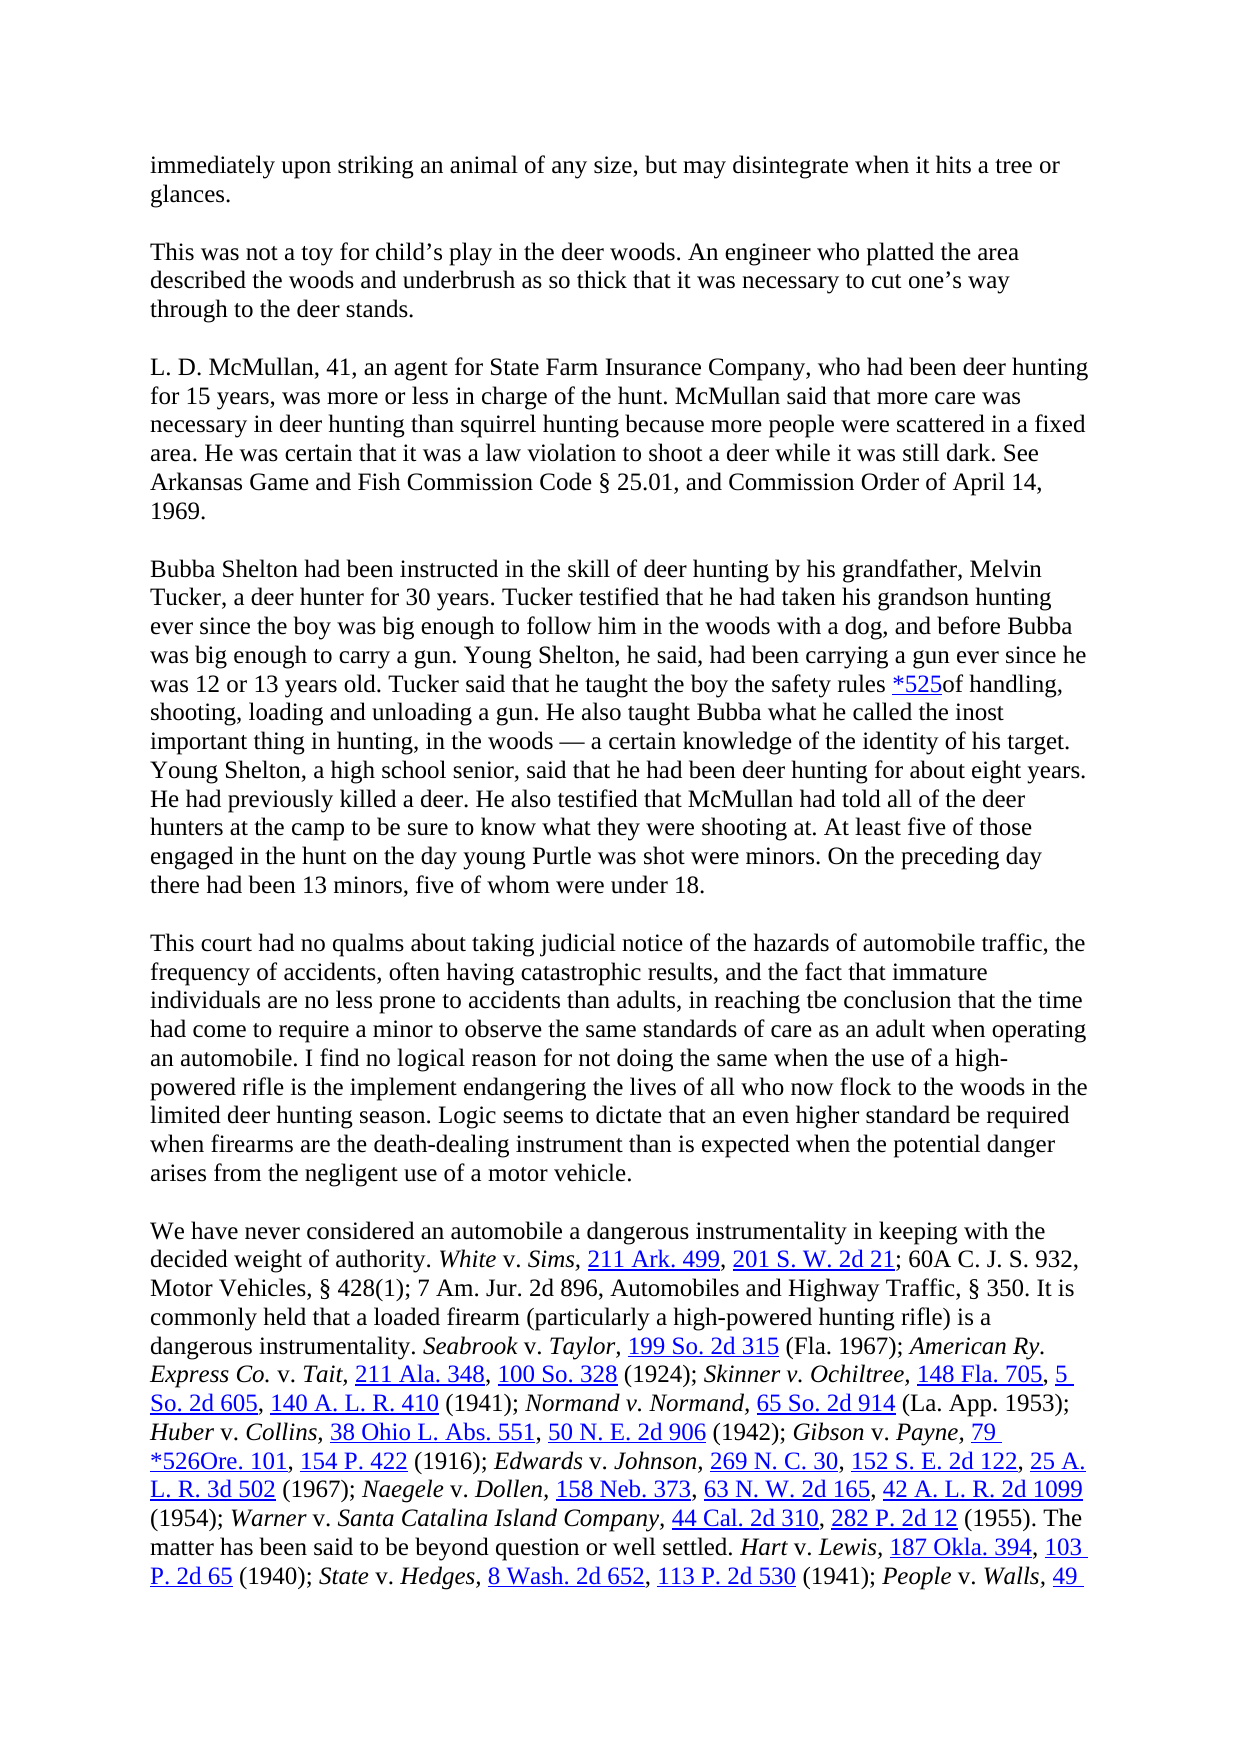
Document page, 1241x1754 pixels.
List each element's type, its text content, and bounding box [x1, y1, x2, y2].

text This was not a toy for child’s play in the deer woods. An engineer who platted the area described the woods and underbrush as so thick that it was necessary to cut one’s way through to the deer stands. [150, 237, 1090, 323]
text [150, 1216, 1090, 1589]
text L. D. McMullan, 41, an agent for State Farm Insurance Company, who had been deer hunting for 15 years, was more or less in charge of the hunt. McMullan said that more care was necessary in deer hunting than squirrel hunting because more people were scattered in a fixed area. He was certain that it was a law violation to shoot a deer while it was still dark. See Arkansas Game and Fish Commission Code § 25.01, and Commission Order of April 14, 1969. [150, 352, 1090, 524]
text This court had no qualms about taking judicial notice of the hazards of automobile traffic, the frequency of accidents, often having catastrophic results, and the fact that immature individuals are no less prone to accidents than adults, in reaching tbe conclusion that the time had come to require a minor to observe the same standards of care as an adult when operating an automobile. I find no logical reason for not doing the same when the use of a high-powered rifle is the implement endangering the lives of all who now flock to the woods in the limited deer hunting season. Logic seems to dictate that an even higher standard be required when firearms are the death-dealing instrument than is expected when the potential danger arises from the negligent use of a motor vehicle. [150, 928, 1090, 1187]
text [150, 150, 1090, 207]
text Bubba Shelton had been instructed in the skill of deer hunting by his grandfather, Melvin Tucker, a deer hunter for 30 years. Tucker testified that he had taken his grandson hunting ever since the boy was big enough to follow him in the woods with a dog, and before Bubba was big enough to carry a gun. Young Shelton, he said, had been carrying a gun ever since he was 12 or 13 years old. Tucker said that he taught the boy the safety rules *525of handling, shooting, loading and unloading a gun. He also taught Bubba what he called the inost important thing in hunting, in the woods — a certain knowledge of the identity of his target. Young Shelton, a high school senior, said that he had been deer hunting for about eight years. He had previously killed a deer. He also testified that McMullan had told all of the deer hunters at the camp to be sure to know what they were shooting at. At least five of those engaged in the hunt on the day young Purtle was shot were minors. On the preceding day there had been 13 minors, five of whom were under 18. [150, 554, 1090, 899]
